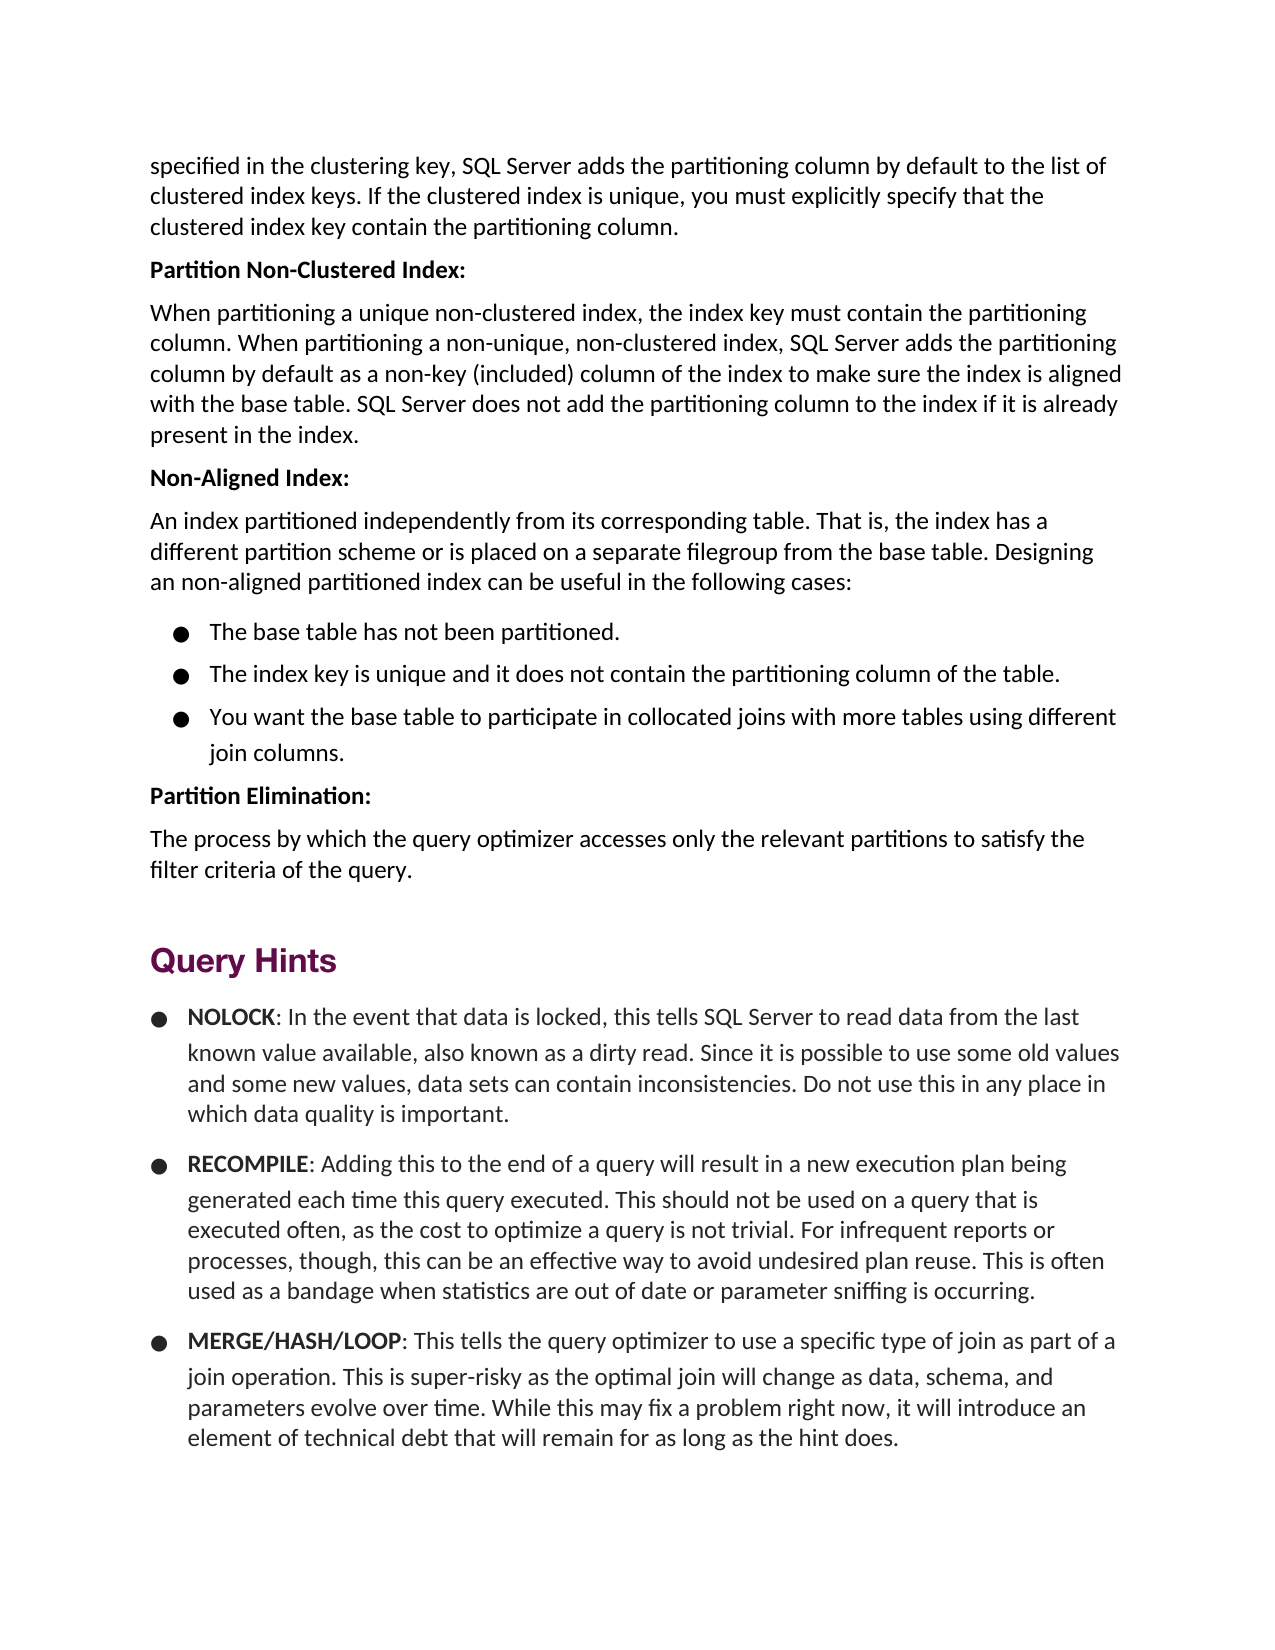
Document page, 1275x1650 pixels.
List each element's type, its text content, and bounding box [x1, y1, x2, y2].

text Partition Non-Clustered Index: [150, 254, 1125, 284]
list The base table has not been partitioned. [172, 609, 1125, 652]
text When partitioning a unique non-clustered index, the index key must contain the partitioning column. When partitioning a non-unique, non-clustered index, SQL Server adds the partitioning column by default as a non-key (included) column of the index to make sure the index is aligned with the base table. SQL Server does not add the partitioning column to the index if it is already present in the index. [150, 297, 1125, 450]
list NOLOCK: In the event that data is locked, this tells SQL Server to read data from the last known value available, also known as a dirty read. Since it is possible to use some old values and some new values, data sets can contain inconsistencies. Do not use this in any place in which data quality is important. [150, 994, 1125, 1129]
list RECOMPILE: Adding this to the end of a query will result in a new execution plan being generated each time this query executed. This should not be used on a query that is executed often, as the cost to optimize a query is not trivial. For infrequent reports or processes, though, this can be an effective way to avoid undesired plan reuse. This is often used as a bandage when statistics are out of date or parameter sniffing is occurring. [150, 1141, 1125, 1306]
text An index partitioned independently from its corresponding table. That is, the index has a different partition scheme or is placed on a separate filegroup from the base table. Designing an non-aligned partitioned index can be useful in the following cases: [150, 505, 1125, 597]
text Partition Elimination: [150, 780, 1125, 811]
list You want the base table to participate in collocated joins with more tables using different join columns. [172, 695, 1125, 768]
list MERGE/HASH/LOOP: This tells the query optimizer to use a specific type of join as part of a join operation. This is super-risky as the optimal join will change as data, schema, and parameters evolve over time. While this may fix a problem right now, it will introduce an element of technical debt that will remain for as long as the hint does. [150, 1318, 1125, 1453]
text The process by which the query optimizer accesses only the relevant partitions to satisfy the filter criteria of the query. [150, 823, 1125, 884]
list The index key is unique and it does not contain the partitioning column of the table. [172, 652, 1125, 695]
text Non-Aligned Index: [150, 462, 1125, 493]
subtitle Query Hints [150, 940, 1125, 982]
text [150, 150, 1125, 242]
